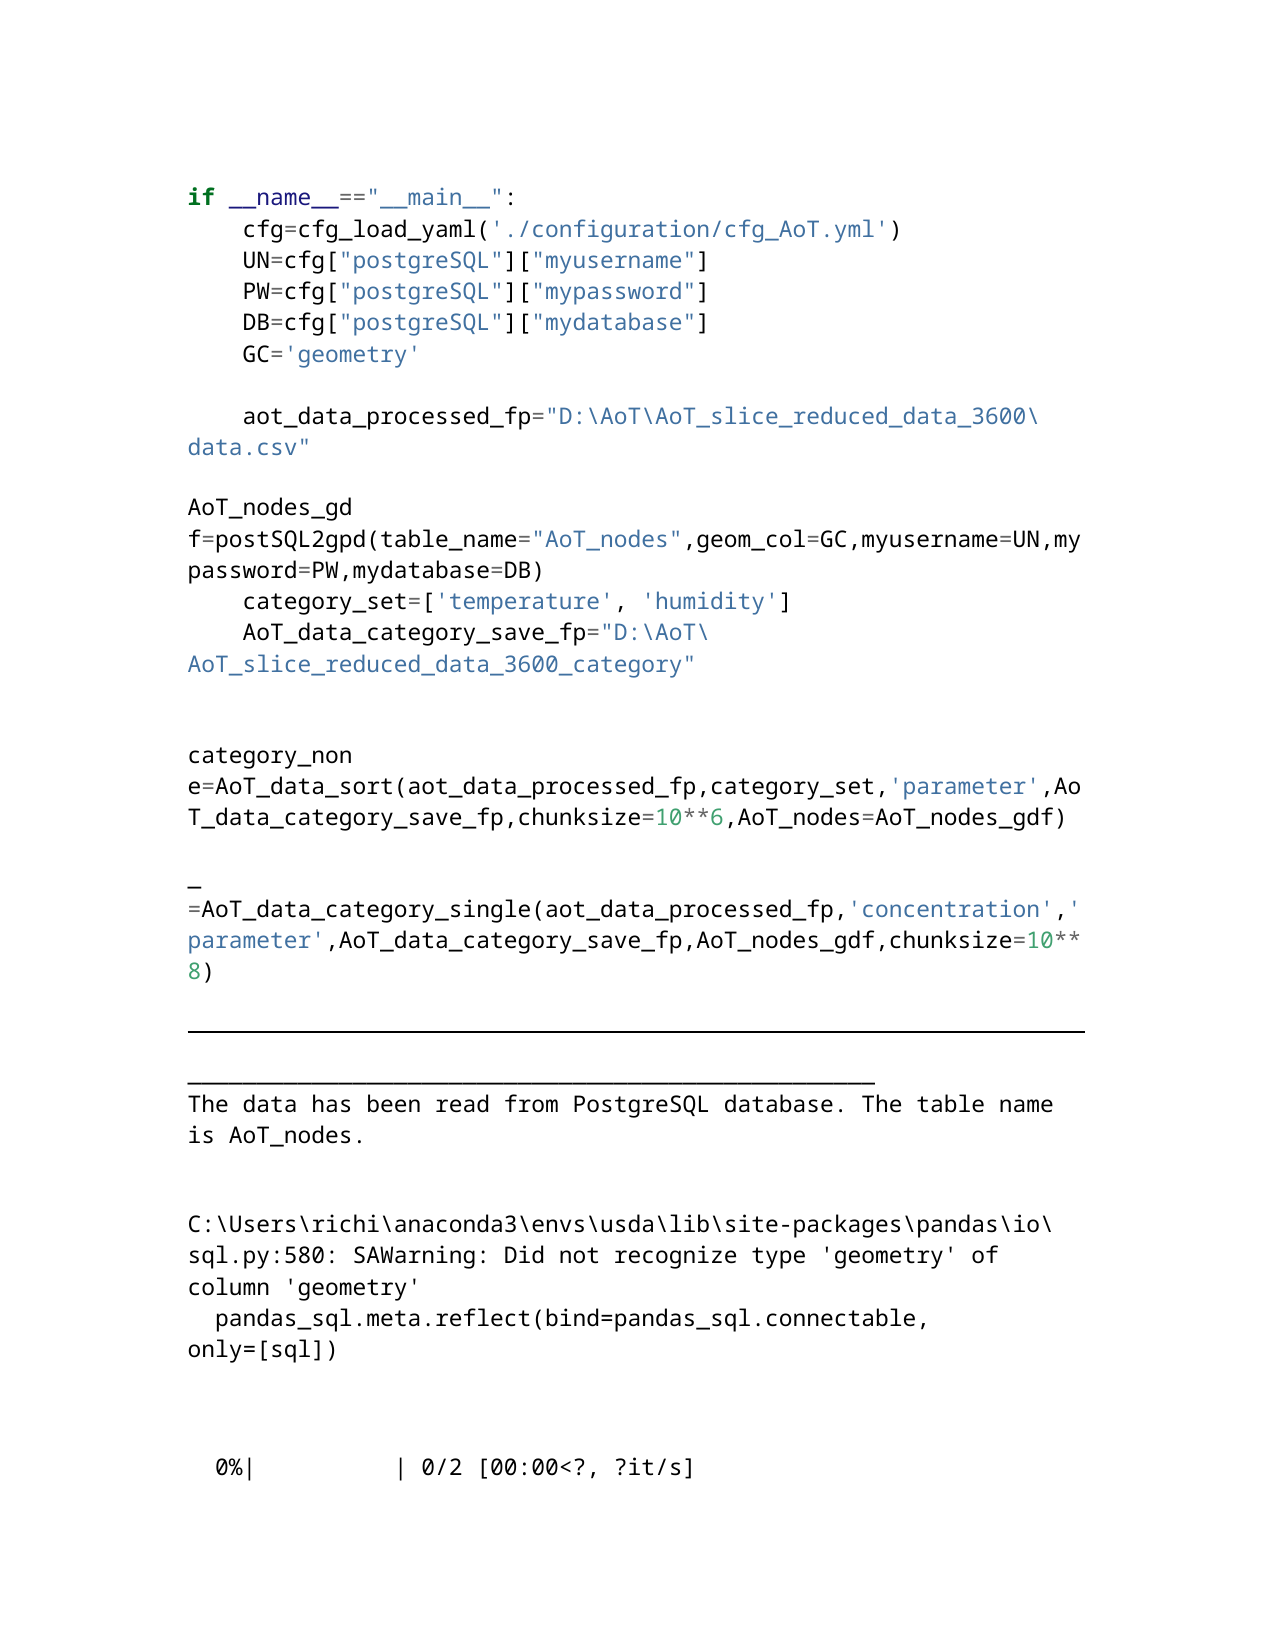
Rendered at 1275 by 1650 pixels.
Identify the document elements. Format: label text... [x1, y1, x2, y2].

text __________________________________________________ The data has been read from PostgreSQL database. The table name is AoT_nodes. C:\Users\richi\anaconda3\envs\usda\lib\site-packages\pandas\io\sql.py:580: SAWarning: Did not recognize type 'geometry' of column 'geometry' pandas_sql.meta.reflect(bind=pandas_sql.connectable, only=[sql]) 0%| | 0/2 [00:00<?, ?it/s] [187, 1057, 1087, 1482]
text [187, 150, 1087, 986]
